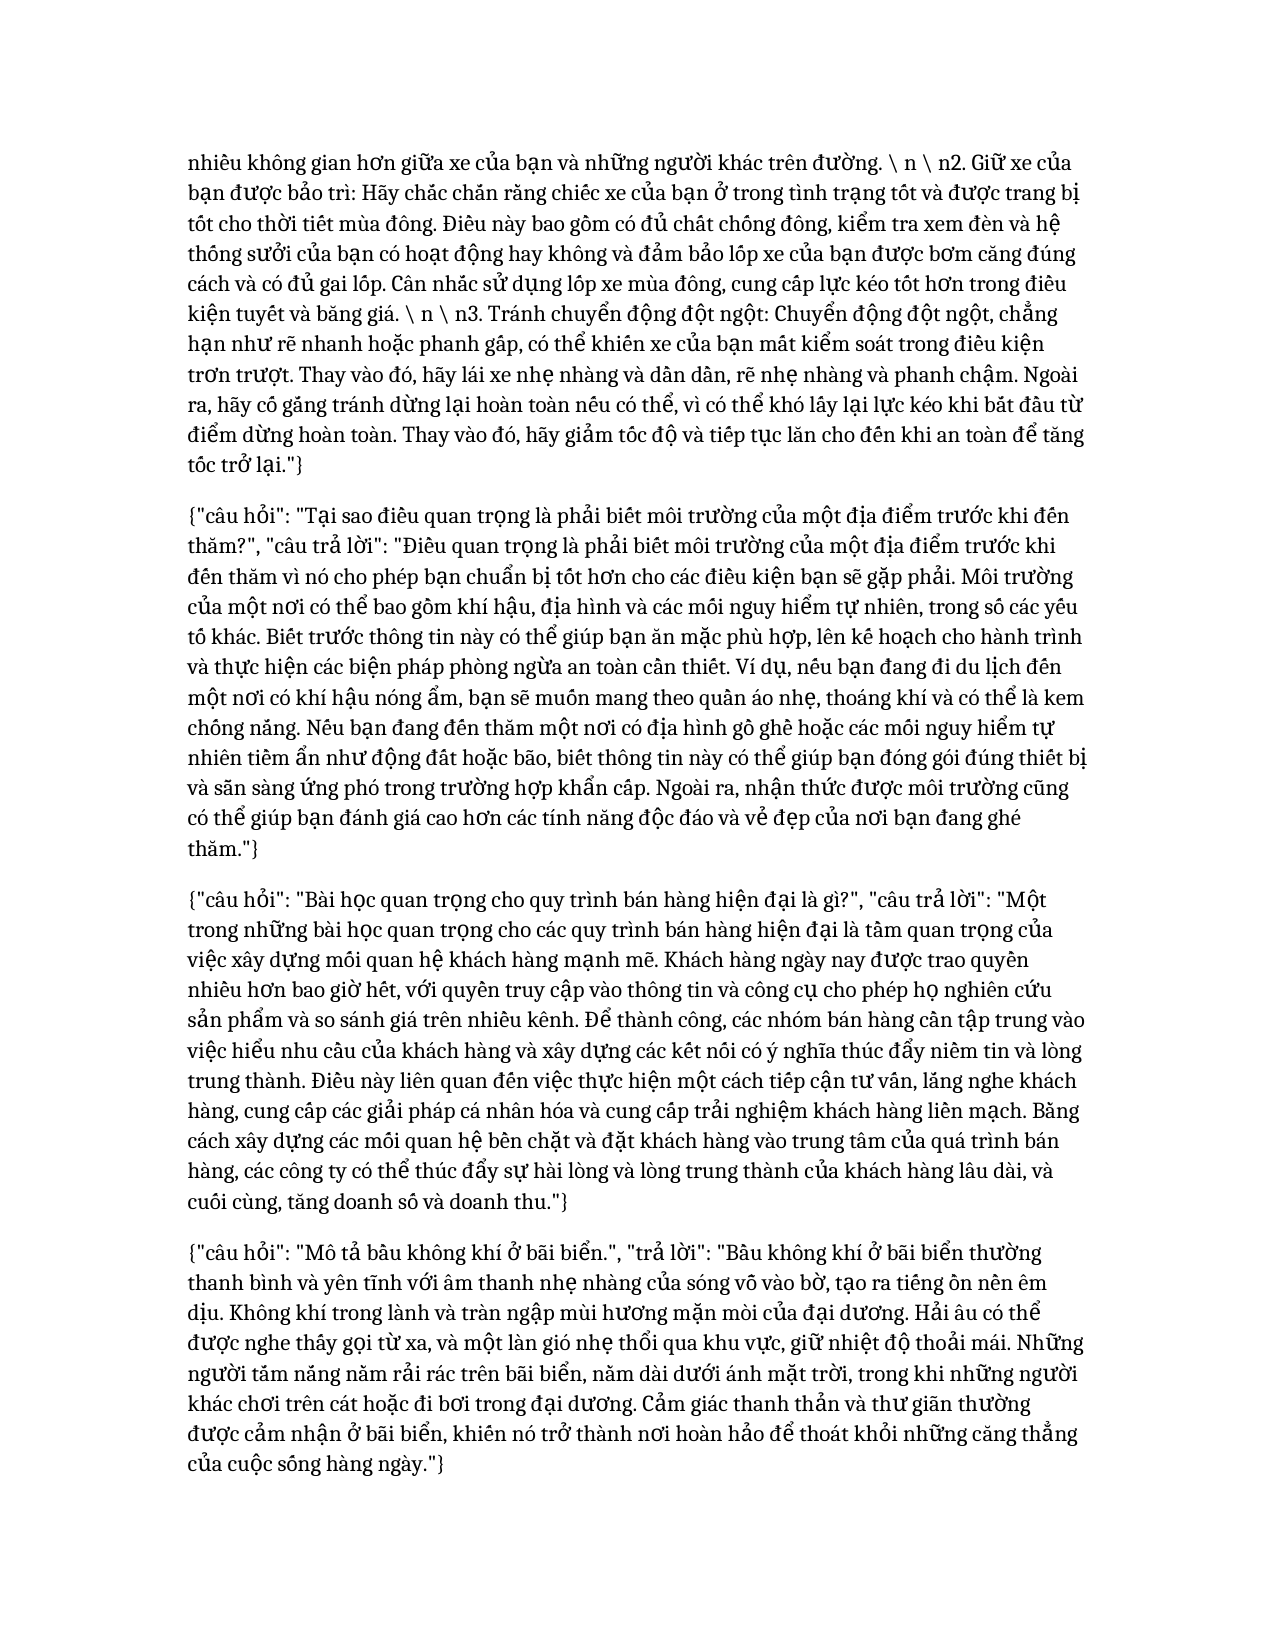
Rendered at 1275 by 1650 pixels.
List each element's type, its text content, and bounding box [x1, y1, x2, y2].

text {"câu hỏi": "Mô tả bầu không khí ở bãi biển.", "trả lời": "Bầu không khí ở bãi biển thường thanh bình và yên tĩnh với âm thanh nhẹ nhàng của sóng vỗ vào bờ, tạo ra tiếng ồn nền êm dịu. Không khí trong lành và tràn ngập mùi hương mặn mòi của đại dương. Hải âu có thể được nghe thấy gọi từ xa, và một làn gió nhẹ thổi qua khu vực, giữ nhiệt độ thoải mái. Những người tắm nắng nằm rải rác trên bãi biển, nằm dài dưới ánh mặt trời, trong khi những người khác chơi trên cát hoặc đi bơi trong đại dương. Cảm giác thanh thản và thư giãn thường được cảm nhận ở bãi biển, khiến nó trở thành nơi hoàn hảo để thoát khỏi những căng thẳng của cuộc sống hàng ngày."} [187, 1239, 1087, 1477]
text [187, 150, 1087, 478]
text {"câu hỏi": "Tại sao điều quan trọng là phải biết môi trường của một địa điểm trước khi đến thăm?", "câu trả lời": "Điều quan trọng là phải biết môi trường của một địa điểm trước khi đến thăm vì nó cho phép bạn chuẩn bị tốt hơn cho các điều kiện bạn sẽ gặp phải. Môi trường của một nơi có thể bao gồm khí hậu, địa hình và các mối nguy hiểm tự nhiên, trong số các yếu tố khác. Biết trước thông tin này có thể giúp bạn ăn mặc phù hợp, lên kế hoạch cho hành trình và thực hiện các biện pháp phòng ngừa an toàn cần thiết. Ví dụ, nếu bạn đang đi du lịch đến một nơi có khí hậu nóng ẩm, bạn sẽ muốn mang theo quần áo nhẹ, thoáng khí và có thể là kem chống nắng. Nếu bạn đang đến thăm một nơi có địa hình gồ ghề hoặc các mối nguy hiểm tự nhiên tiềm ẩn như động đất hoặc bão, biết thông tin này có thể giúp bạn đóng gói đúng thiết bị và sẵn sàng ứng phó trong trường hợp khẩn cấp. Ngoài ra, nhận thức được môi trường cũng có thể giúp bạn đánh giá cao hơn các tính năng độc đáo và vẻ đẹp của nơi bạn đang ghé thăm."} [187, 503, 1087, 862]
text {"câu hỏi": "Bài học quan trọng cho quy trình bán hàng hiện đại là gì?", "câu trả lời": "Một trong những bài học quan trọng cho các quy trình bán hàng hiện đại là tầm quan trọng của việc xây dựng mối quan hệ khách hàng mạnh mẽ. Khách hàng ngày nay được trao quyền nhiều hơn bao giờ hết, với quyền truy cập vào thông tin và công cụ cho phép họ nghiên cứu sản phẩm và so sánh giá trên nhiều kênh. Để thành công, các nhóm bán hàng cần tập trung vào việc hiểu nhu cầu của khách hàng và xây dựng các kết nối có ý nghĩa thúc đẩy niềm tin và lòng trung thành. Điều này liên quan đến việc thực hiện một cách tiếp cận tư vấn, lắng nghe khách hàng, cung cấp các giải pháp cá nhân hóa và cung cấp trải nghiệm khách hàng liền mạch. Bằng cách xây dựng các mối quan hệ bền chặt và đặt khách hàng vào trung tâm của quá trình bán hàng, các công ty có thể thúc đẩy sự hài lòng và lòng trung thành của khách hàng lâu dài, và cuối cùng, tăng doanh số và doanh thu."} [187, 886, 1087, 1215]
